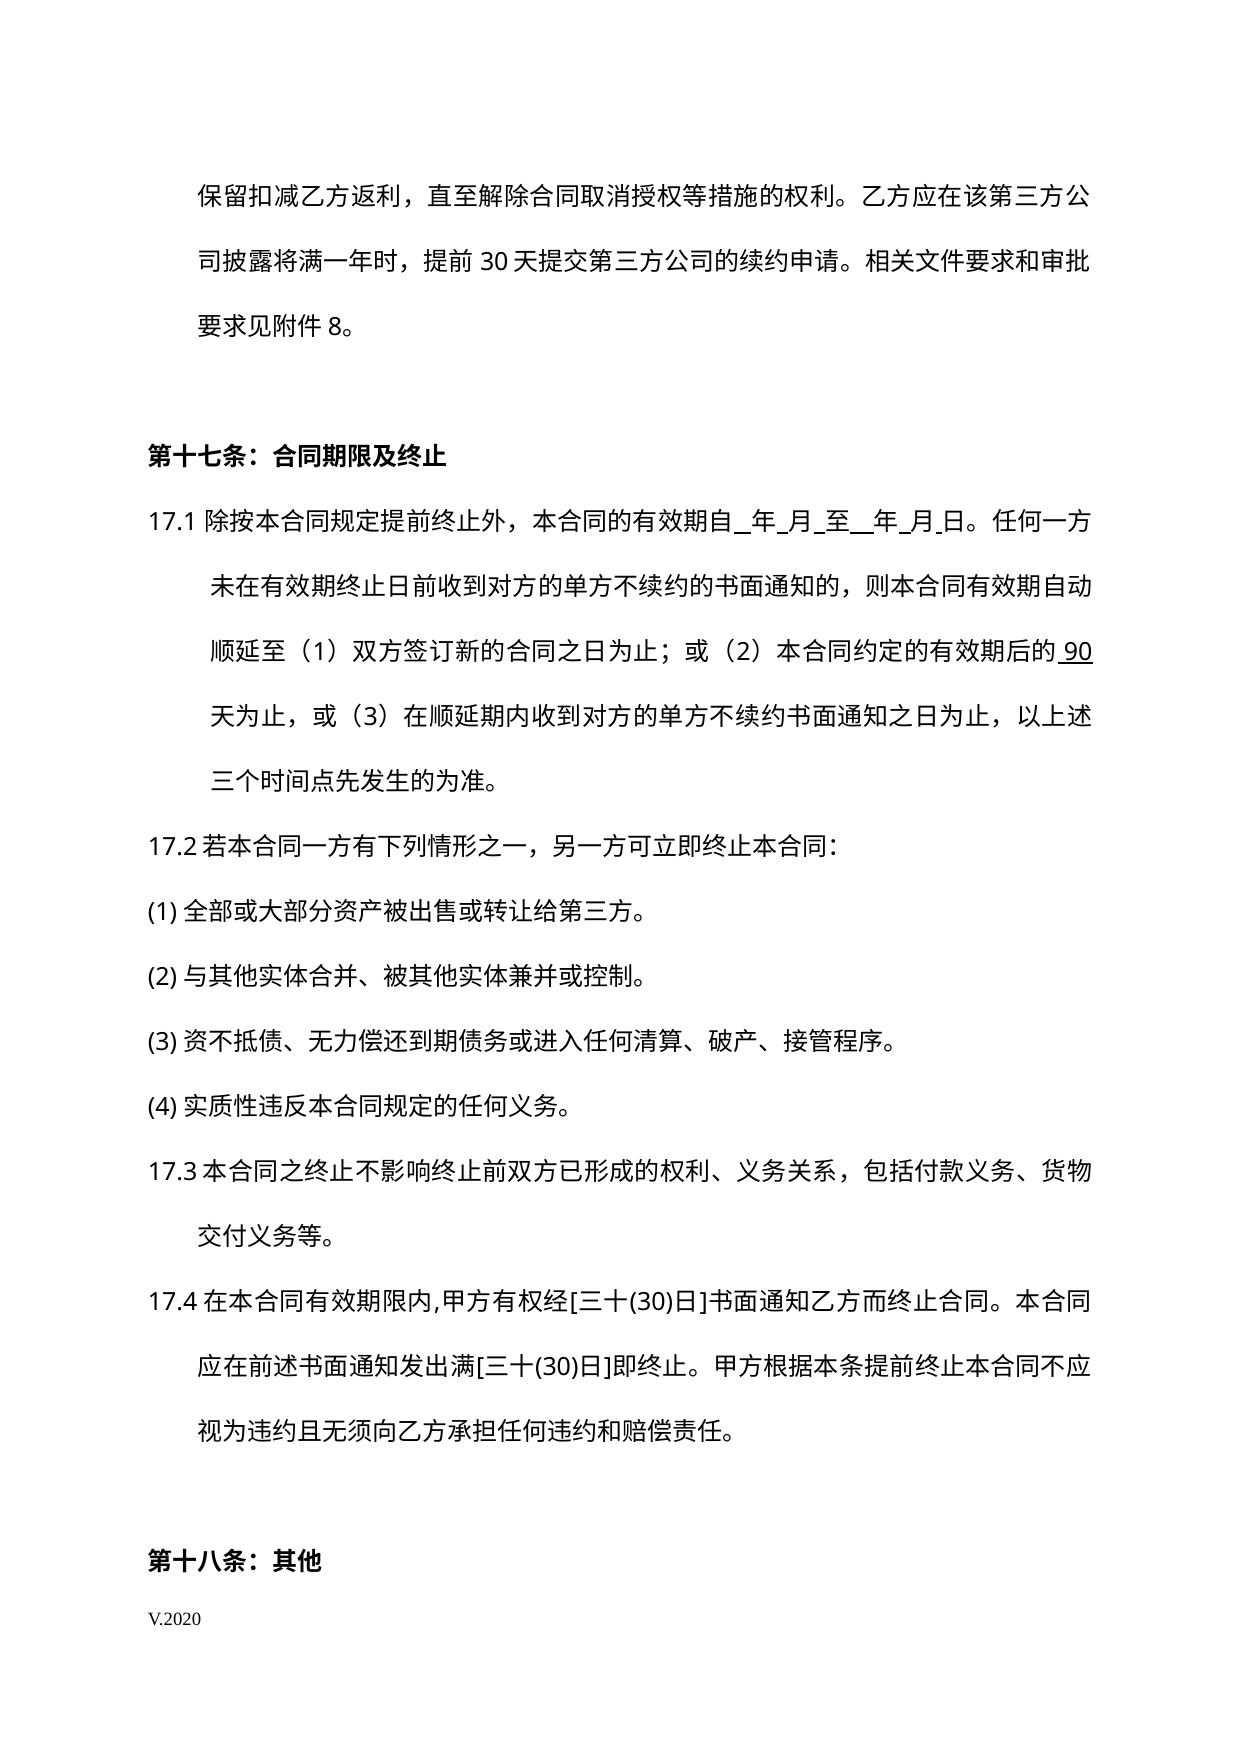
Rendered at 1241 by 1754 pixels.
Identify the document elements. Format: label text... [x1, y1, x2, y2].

text 17.2若本合同一方有下列情形之一，另一方可立即终止本合同： [148, 812, 1092, 877]
text 第十七条：合同期限及终止 [148, 422, 1092, 487]
text 17.1 除按本合同规定提前终止外，本合同的有效期自 年 月 至 年 月 日。任何一方未在有效期终止日前收到对方的单方不续约的书面通知的，则本合同有效期自动顺延至（1）双方签订新的合同之日为止；或（2）本合同约定的有效期后的 90 天为止，或（3）在顺延期内收到对方的单方不续约书面通知之日为止，以上述三个时间点先发生的为准。 [148, 487, 1092, 812]
text (2) 与其他实体合并、被其他实体兼并或控制。 [148, 942, 1092, 1007]
text (3) 资不抵债、无力偿还到期债务或进入任何清算、破产、接管程序。 [148, 1007, 1092, 1072]
text (1) 全部或大部分资产被出售或转让给第三方。 [148, 877, 1092, 942]
text 第十八条：其他 [148, 1527, 1092, 1592]
text 17.3本合同之终止不影响终止前双方已形成的权利、义务关系，包括付款义务、货物交付义务等。 [148, 1137, 1092, 1267]
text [148, 162, 1092, 357]
text (4) 实质性违反本合同规定的任何义务。 [148, 1072, 1092, 1137]
text 17.4在本合同有效期限内,甲方有权经[三十(30)日]书面通知乙方而终止合同。本合同应在前述书面通知发出满[三十(30)日]即终止。甲方根据本条提前终止本合同不应视为违约且无须向乙方承担任何违约和赔偿责任。 [148, 1267, 1092, 1462]
